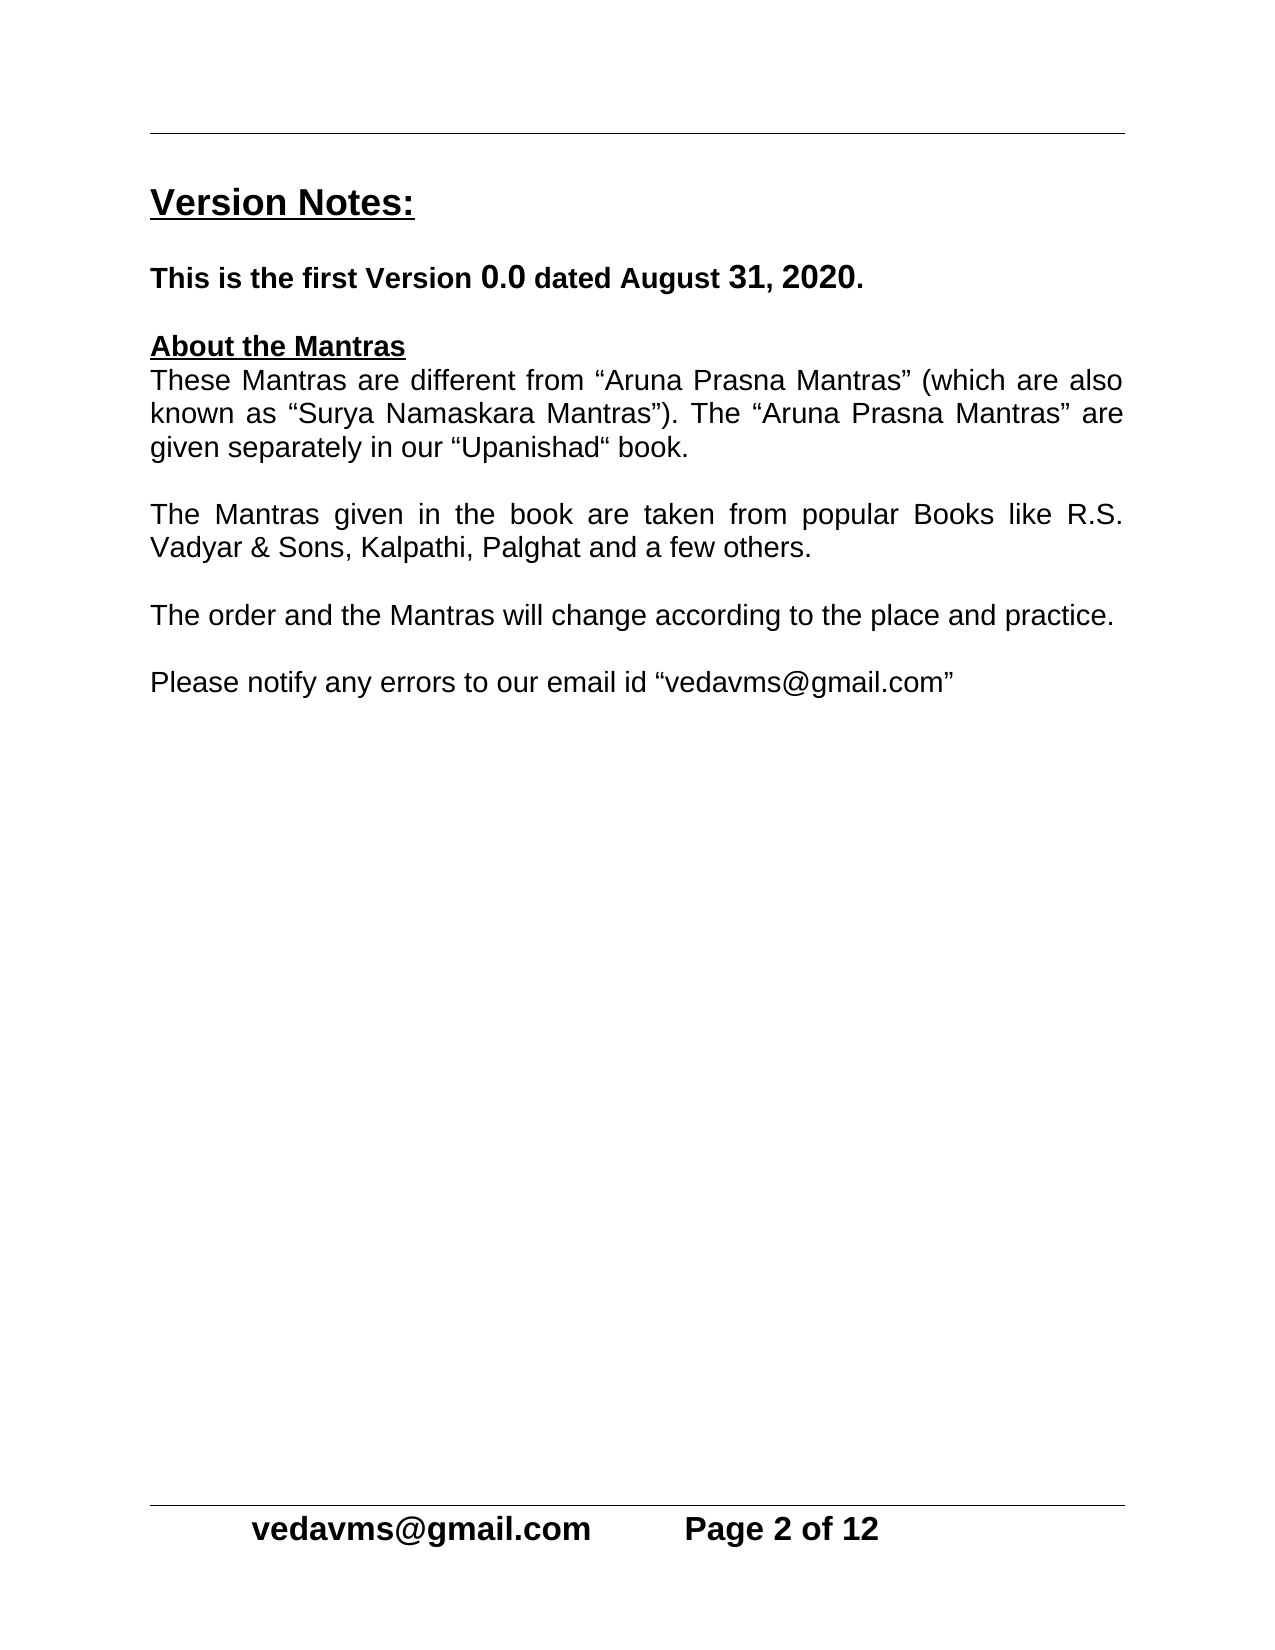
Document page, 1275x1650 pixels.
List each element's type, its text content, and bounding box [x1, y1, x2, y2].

text About the Mantras [150, 329, 1125, 363]
text The order and the Mantras will change according to the place and practice. [150, 597, 1125, 631]
text This is the first Version 0.0 dated August 31, 2020. [150, 257, 1125, 296]
text The Mantras given in the book are taken from popular Books like R.S. Vadyar & Sons, Kalpathi, Palghat and a few others. [150, 497, 1125, 564]
text Version Notes: [150, 181, 1125, 224]
text These Mantras are different from “Aruna Prasna Mantras” (which are also known as “Surya Namaskara Mantras”). The “Aruna Prasna Mantras” are given separately in our “Upanishad“ book. [150, 363, 1125, 463]
text Please notify any errors to our email id “vedavms@gmail.com” [150, 664, 1125, 698]
